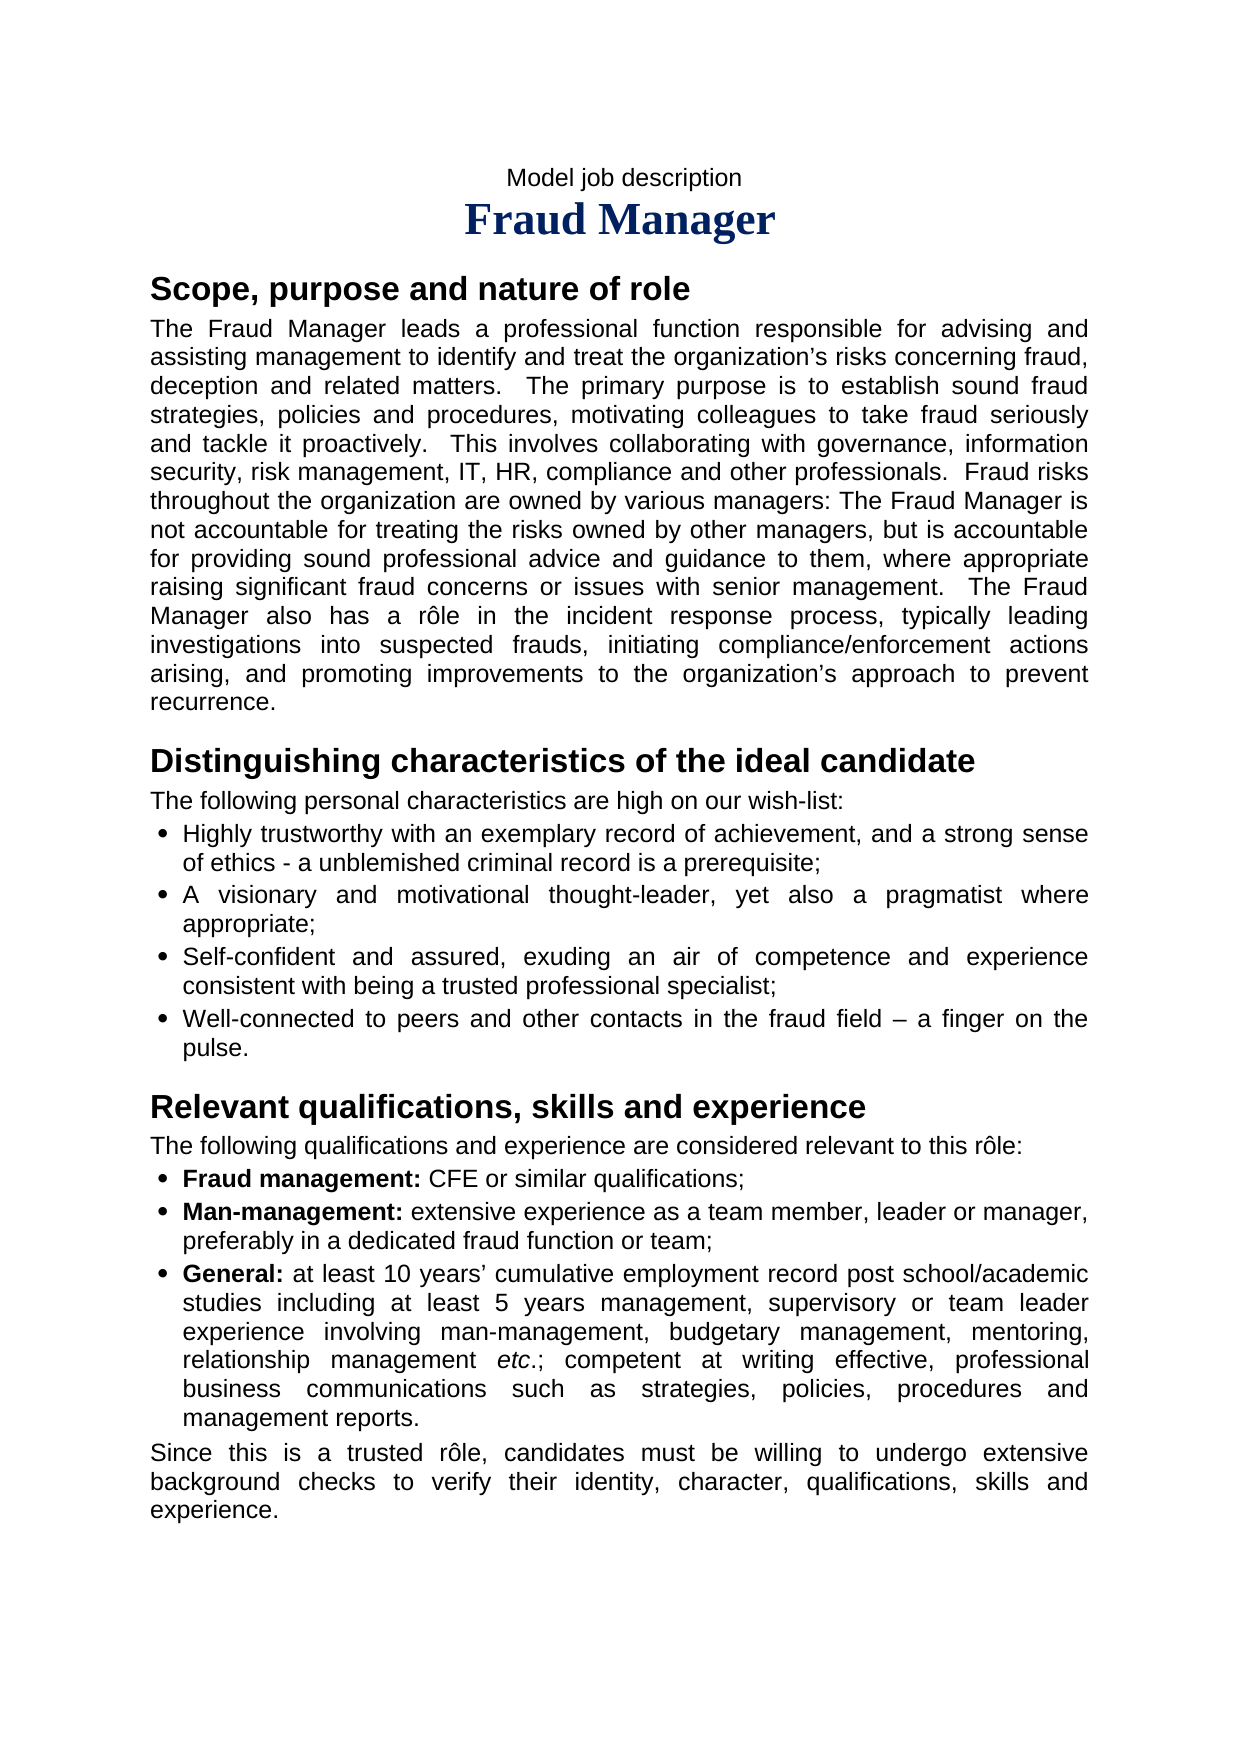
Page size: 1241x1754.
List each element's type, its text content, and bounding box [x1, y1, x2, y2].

subtitle Scope, purpose and nature of role [150, 269, 1090, 307]
text Highly trustworthy with an exemplary record of achievement, and a strong sense of ethics - a unblemished criminal record is a prerequisite; [158, 819, 1090, 876]
subtitle Distinguishing characteristics of the ideal candidate [150, 741, 1090, 779]
text Since this is a trusted rôle, candidates must be willing to undergo extensive background checks to verify their identity, character, qualifications, skills and experience. [150, 1438, 1090, 1524]
text General: at least 10 years’ cumulative employment record post school/academic studies including at least 5 years management, supervisory or team leader experience involving man-management, budgetary management, mentoring, relationship management etc.; competent at writing effective, professional business communications such as strategies, policies, procedures and management reports. [158, 1259, 1090, 1432]
text Fraud management: CFE or similar qualifications; [158, 1164, 1090, 1193]
text The following personal characteristics are high on our wish-list: [150, 786, 1090, 814]
list Model job description [158, 162, 1090, 191]
text A visionary and motivational thought-leader, yet also a pragmatist where appropriate; [158, 881, 1090, 938]
text Man-management: extensive experience as a team member, leader or manager, preferably in a dedicated fraud function or team; [158, 1197, 1090, 1255]
text The following qualifications and experience are considered relevant to this rôle: [150, 1131, 1090, 1160]
text The Fraud Manager leads a professional function responsible for advising and assisting management to identify and treat the organization’s risks concerning fraud, deception and related matters. The primary purpose is to establish sound fraud strategies, policies and procedures, motivating colleagues to take fraud seriously and tackle it proactively. This involves collaborating with governance, information security, risk management, IT, HR, compliance and other professionals. Fraud risks throughout the organization are owned by various managers: The Fraud Manager is not accountable for treating the risks owned by other managers, but is accountable for providing sound professional advice and guidance to them, where appropriate raising significant fraud concerns or issues with senior management. The Fraud Manager also has a rôle in the incident response process, typically leading investigations into suspected frauds, initiating compliance/enforcement actions arising, and promoting improvements to the organization’s approach to prevent recurrence. [150, 314, 1090, 716]
subtitle Relevant qualifications, skills and experience [150, 1087, 1090, 1125]
text Self-confident and assured, exuding an air of competence and experience consistent with being a trusted professional specialist; [158, 942, 1090, 1000]
text Well-connected to peers and other contacts in the fraud field – a finger on the pulse. [158, 1004, 1090, 1062]
subtitle Fraud Manager [150, 191, 1090, 244]
